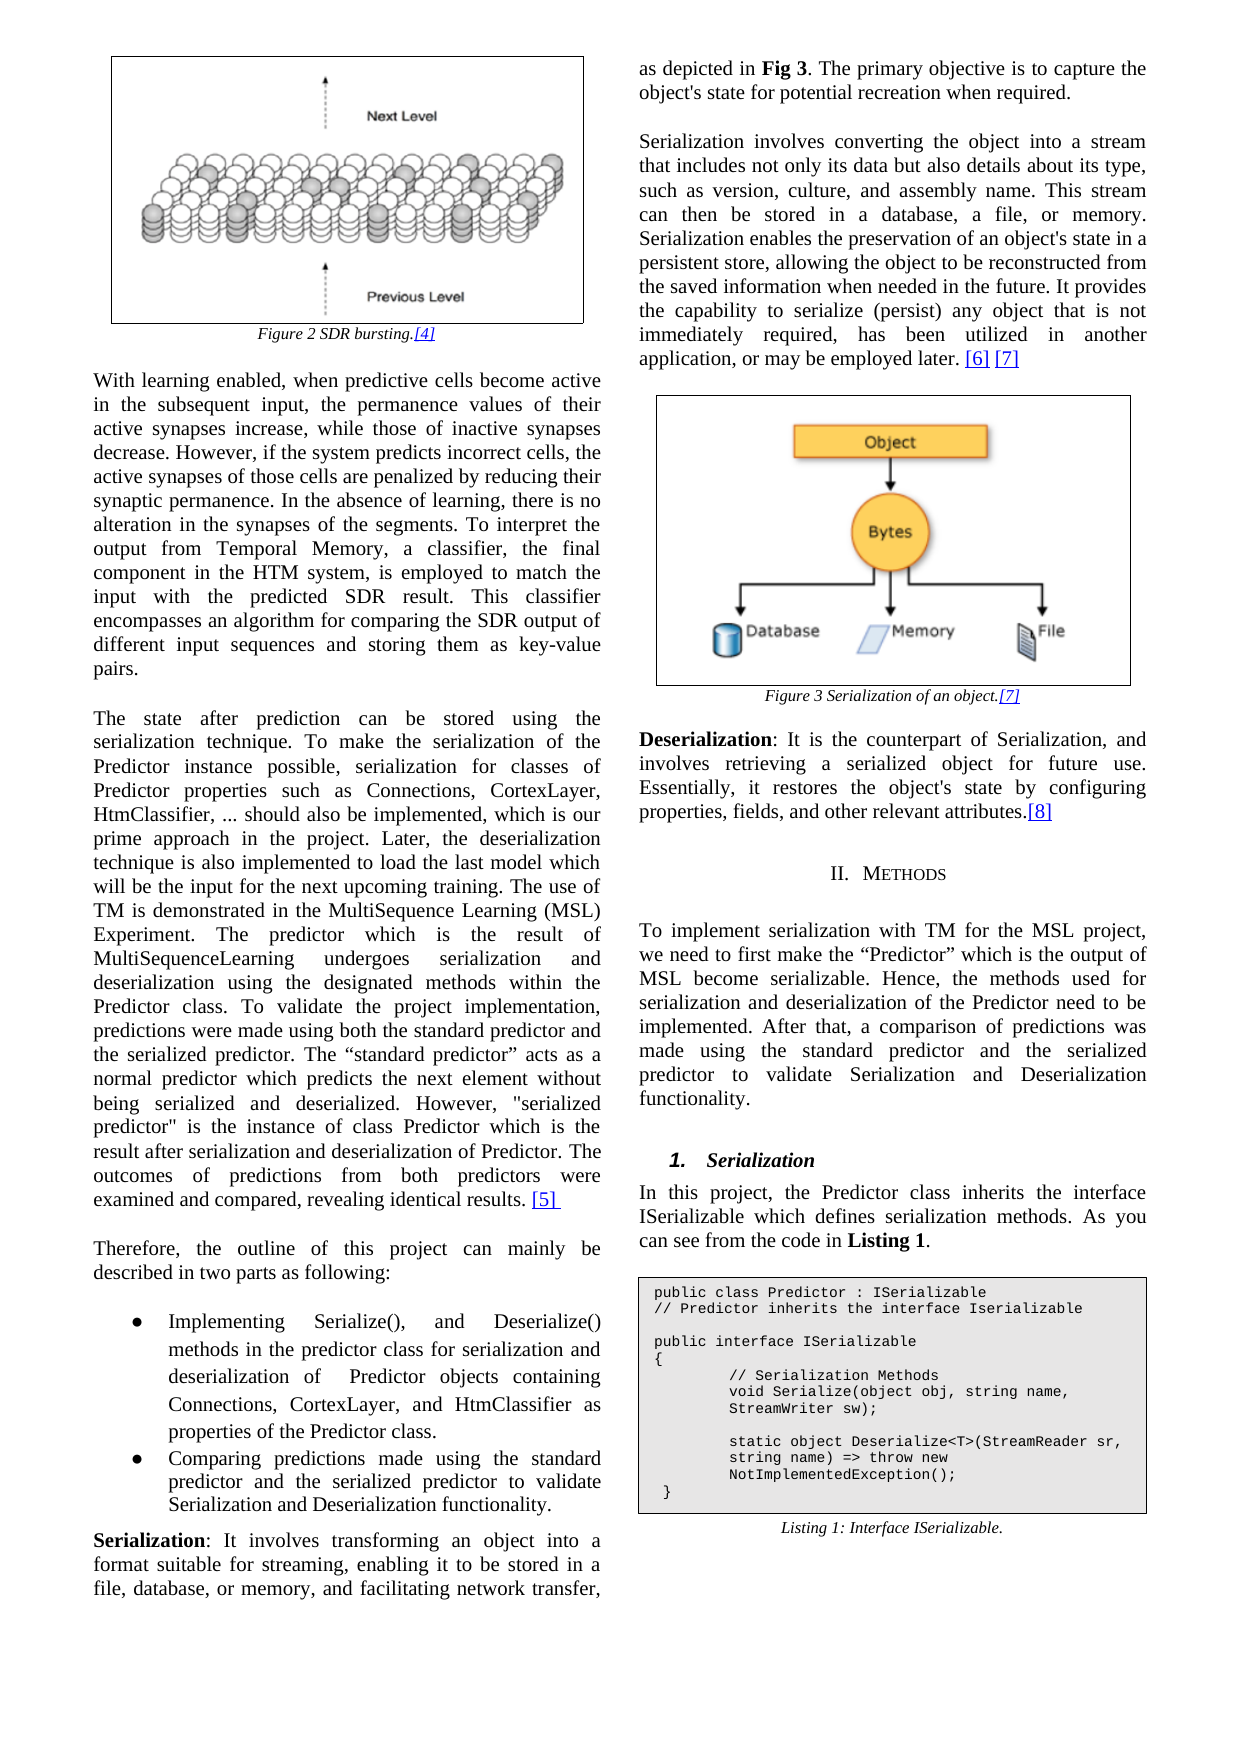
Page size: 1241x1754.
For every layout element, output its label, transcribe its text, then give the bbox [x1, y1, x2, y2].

picture [112, 57, 583, 323]
subtitle Methods [639, 860, 1147, 884]
list Comparing predictions made using the standard predictor and the serialized predictor to validate Serialization and Deserialization functionality. [131, 1447, 601, 1516]
text Therefore, the outline of this project can mainly be described in two parts as following: [93, 1236, 601, 1284]
text Serialization: It involves transforming an object into a format suitable for streaming, enabling it to be stored in a file, database, or memory, and facilitating network transfer, as depicted in Fig 3. The primary objective is to capture the object's state for potential recreation when required. [639, 56, 1147, 104]
text The state after prediction can be stored using the serialization technique. To make the serialization of the Predictor instance possible, serialization for classes of Predictor properties such as Connections, CortexLayer, HtmClassifier, ... should also be implemented, which is our prime approach in the project. Later, the deserialization technique is also implemented to load the last model which will be the input for the next upcoming training. The use of TM is demonstrated in the MultiSequence Learning (MSL) Experiment. The predictor which is the result of MultiSequenceLearning undergoes serialization and deserialization using the designated methods within the Predictor class. To validate the project implementation, predictions were made using both the standard predictor and the serialized predictor. The “standard predictor” acts as a normal predictor which predicts the next element without being serialized and deserialized. However, "serialized predictor" is the instance of class Predictor which is the result after serialization and deserialization of Predictor. The outcomes of predictions from both predictors were examined and compared, revealing identical results. [5] [93, 705, 601, 1211]
text Figure 2 SDR bursting.[4] [93, 323, 601, 343]
text Deserialization: It is the counterpart of Serialization, and involves retrieving a serialized object for future use. Essentially, it restores the object's state by configuring properties, fields, and other relevant attributes.[8] [639, 727, 1147, 823]
text With learning enabled, when predictive cells become active in the subsequent input, the permanence values of their active synapses increase, while those of inactive synapses decrease. However, if the system predicts incorrect cells, the active synapses of those cells are penalized by reducing their synaptic permanence. In the absence of learning, there is no alteration in the synapses of the segments. To interpret the output from Temporal Memory, a classifier, the final component in the HTM system, is employed to match the input with the predicted SDR result. This classifier encompasses an algorithm for comparing the SDR output of different input sequences and storing them as key-value pairs. [93, 368, 601, 680]
text Figure 3 Serialization of an object.[7] [639, 686, 1147, 705]
text In this project, the Predictor class inherits the interface ISerializable which defines serialization methods. As you can see from the code in Listing 1. [639, 1180, 1147, 1252]
picture [657, 396, 1130, 685]
text Serialization involves converting the object into a stream that includes not only its data but also details about its type, such as version, culture, and assembly name. This stream can then be stored in a database, a file, or memory. Serialization enables the preservation of an object's state in a persistent store, allowing the object to be reconstructed from the saved information when needed in the future. It provides the capability to serialize (persist) any object that is not immediately required, has been utilized in another application, or may be employed later. [6] [7] [639, 129, 1147, 370]
subtitle Serialization [669, 1148, 1147, 1172]
text To implement serialization with TM for the MSL project, we need to first make the “Predictor” which is the output of MSL become serializable. Hence, the methods used for serialization and deserialization of the Predictor need to be implemented. After that, a comparison of predictions was made using the standard predictor and the serialized predictor to validate Serialization and Deserialization functionality. [639, 918, 1147, 1110]
list Implementing Serialize(), and Deserialize() methods in the predictor class for serialization and deserialization of Predictor objects containing Connections, CortexLayer, and HtmClassifier as properties of the Predictor class. [131, 1309, 601, 1443]
text Serialization: It involves transforming an object into a format suitable for streaming, enabling it to be stored in a file, database, or memory, and facilitating network transfer, as depicted in Fig 3. The primary objective is to capture the object's state for potential recreation when required. [93, 1528, 601, 1600]
